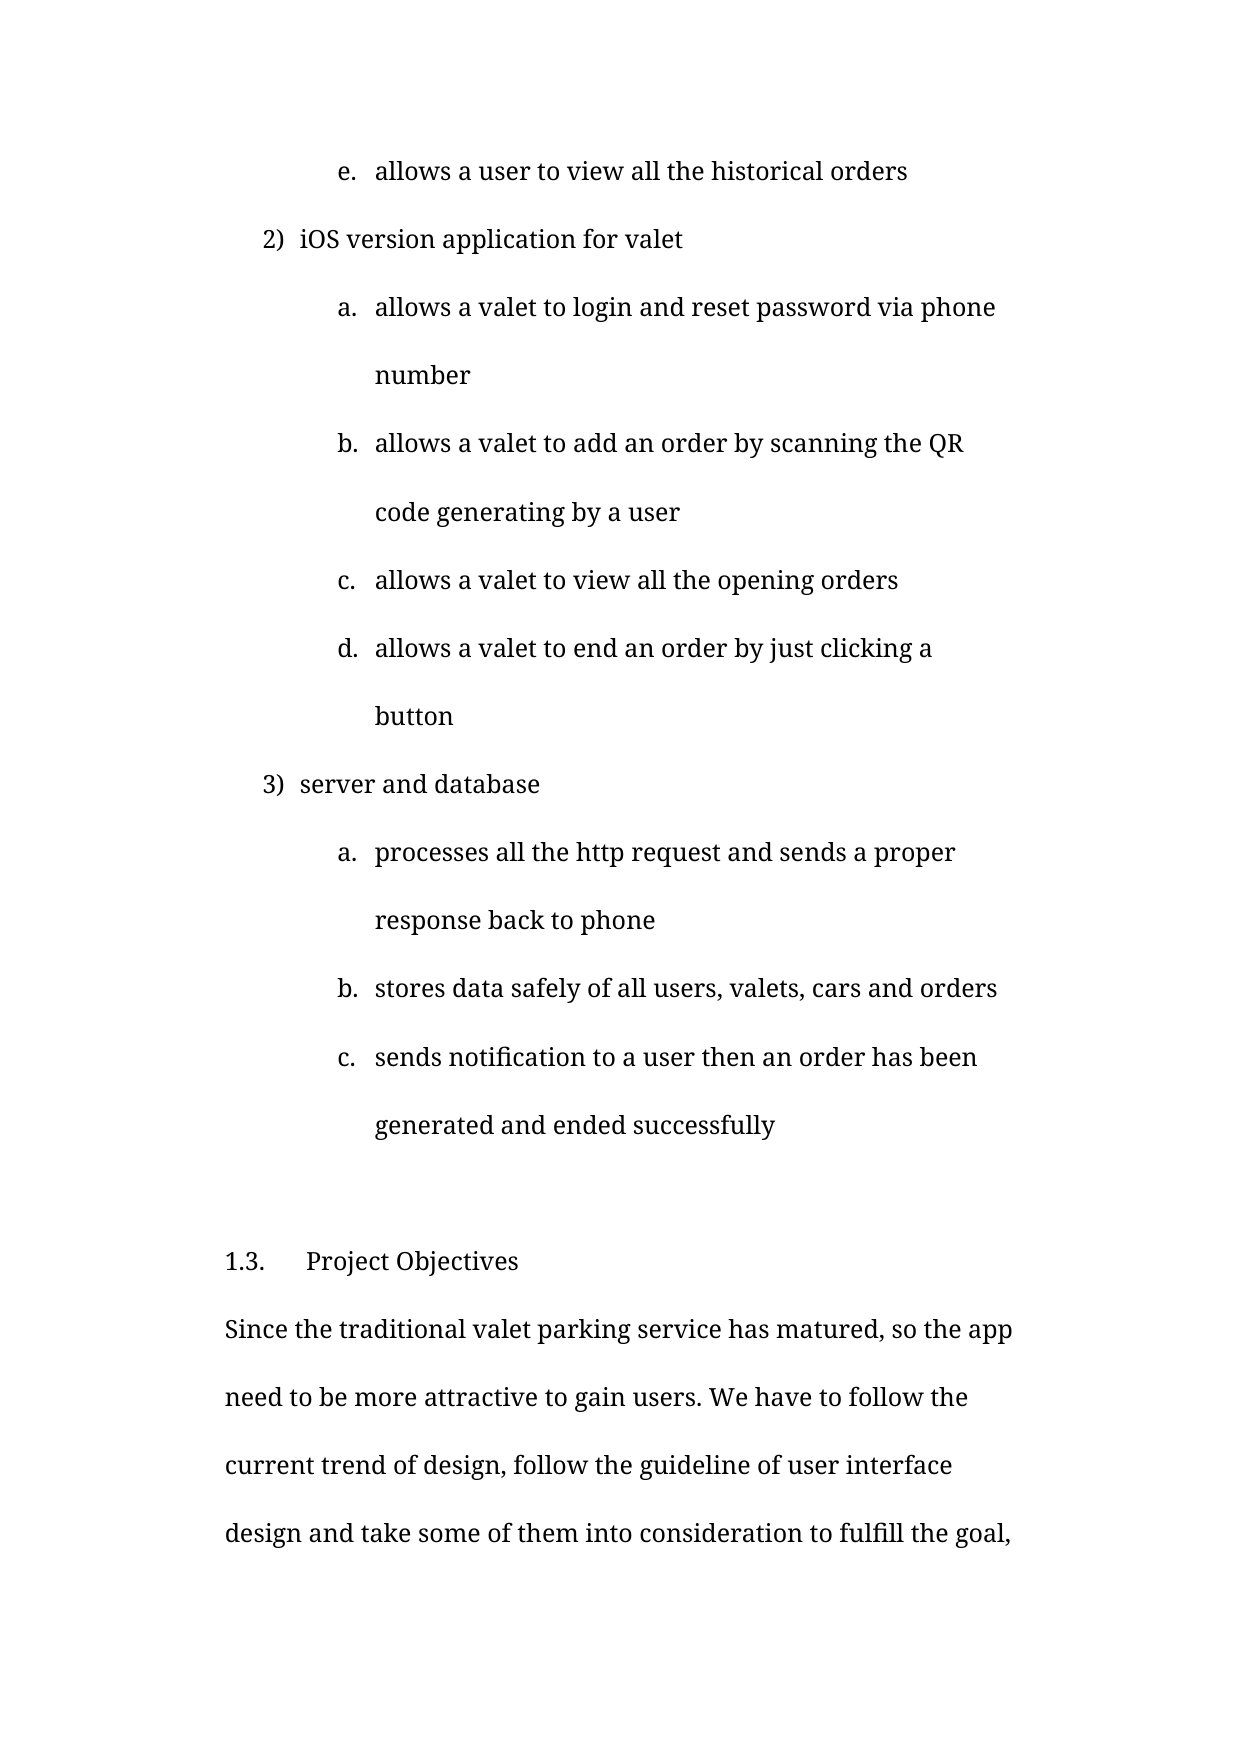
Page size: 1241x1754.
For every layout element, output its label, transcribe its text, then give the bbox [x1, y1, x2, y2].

list allows a valet to view all the opening orders [337, 562, 1016, 596]
list allows a valet to login and reset password via phone number [337, 290, 1016, 392]
list server and database [262, 767, 1016, 801]
list allows a valet to end an order by just clicking a button [337, 630, 1016, 733]
list allows a user to view all the historical orders [337, 153, 1016, 188]
list allows a valet to add an order by scanning the QR code generating by a user [337, 426, 1016, 528]
list iOS version application for valet [262, 222, 1016, 256]
list stores data safely of all users, valets, cars and orders [337, 971, 1016, 1005]
list sends notification to a user then an order has been generated and ended successfully [337, 1039, 1016, 1141]
list Project Objectives [224, 1243, 1016, 1278]
list processes all the http request and sends a proper response back to phone [337, 835, 1016, 937]
